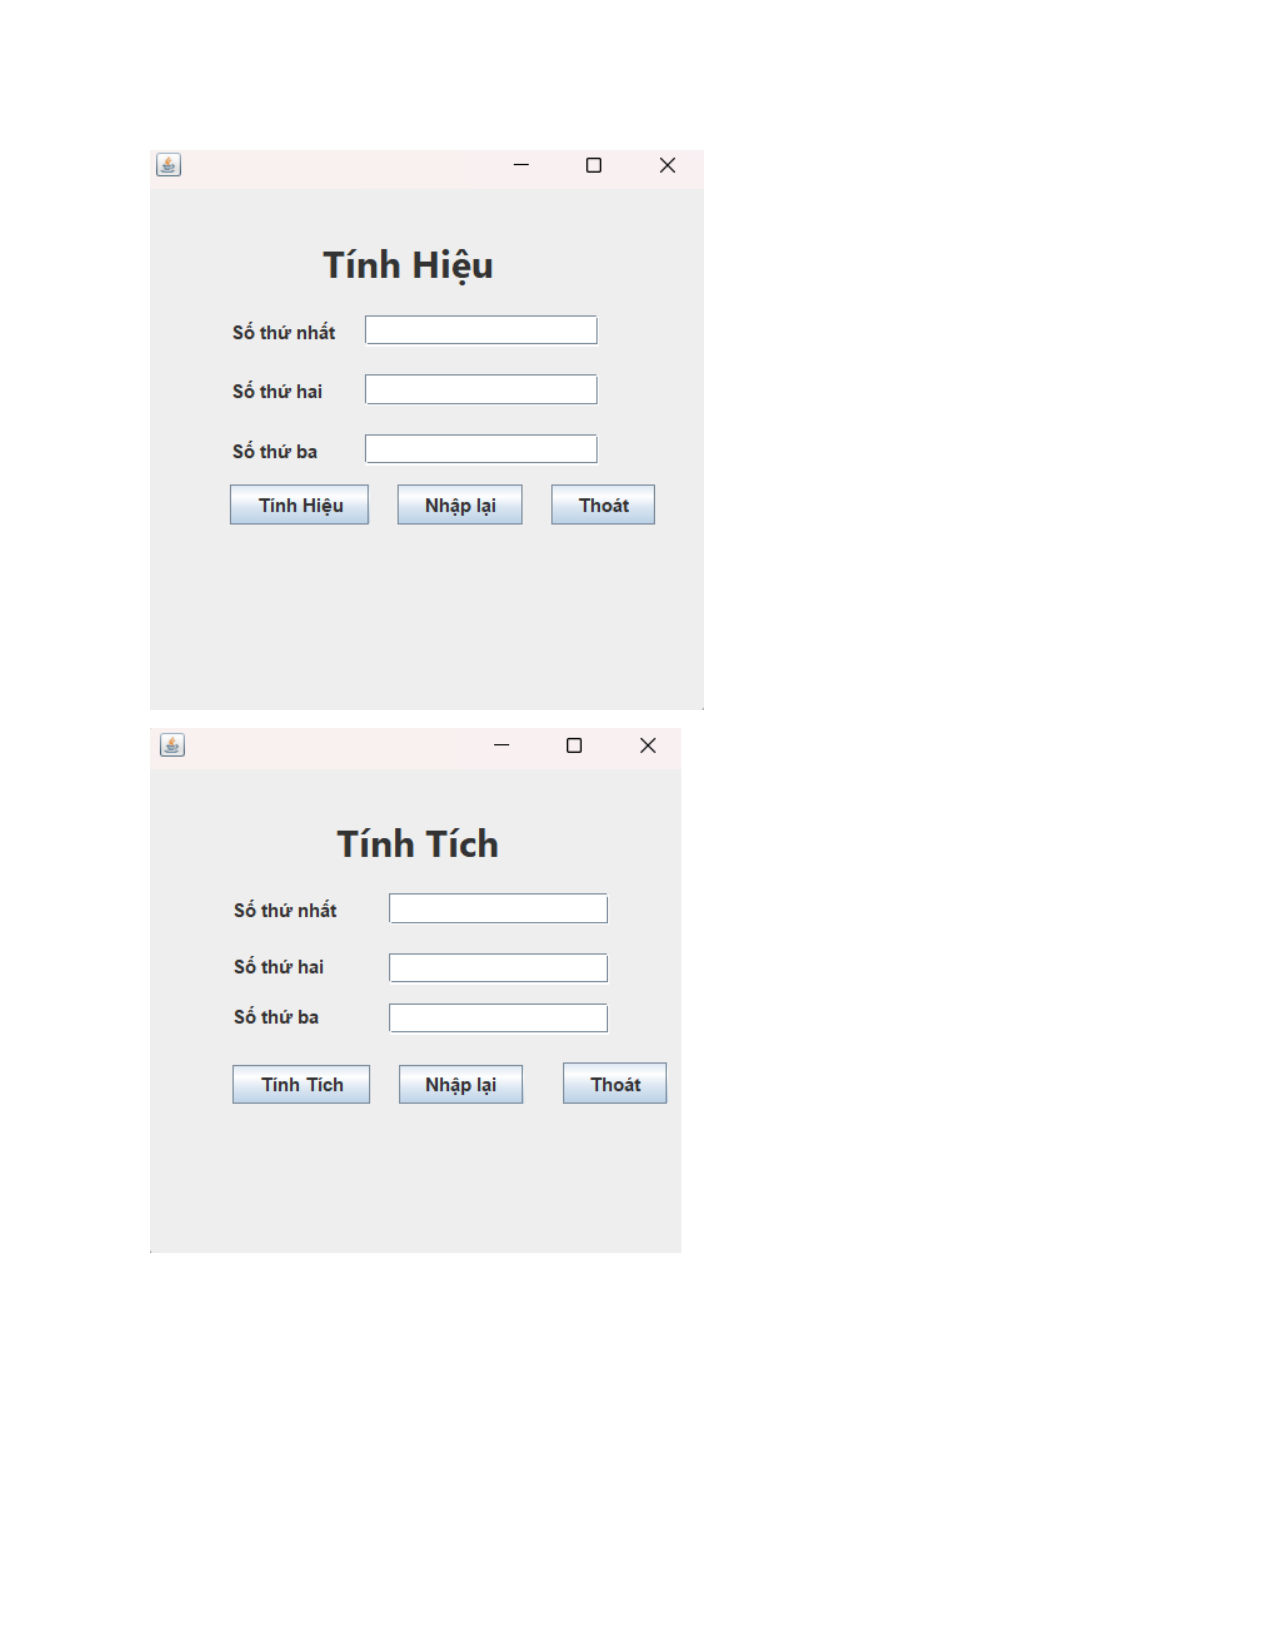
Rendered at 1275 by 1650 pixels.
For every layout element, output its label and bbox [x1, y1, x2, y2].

picture [150, 150, 704, 710]
picture [150, 728, 682, 1253]
